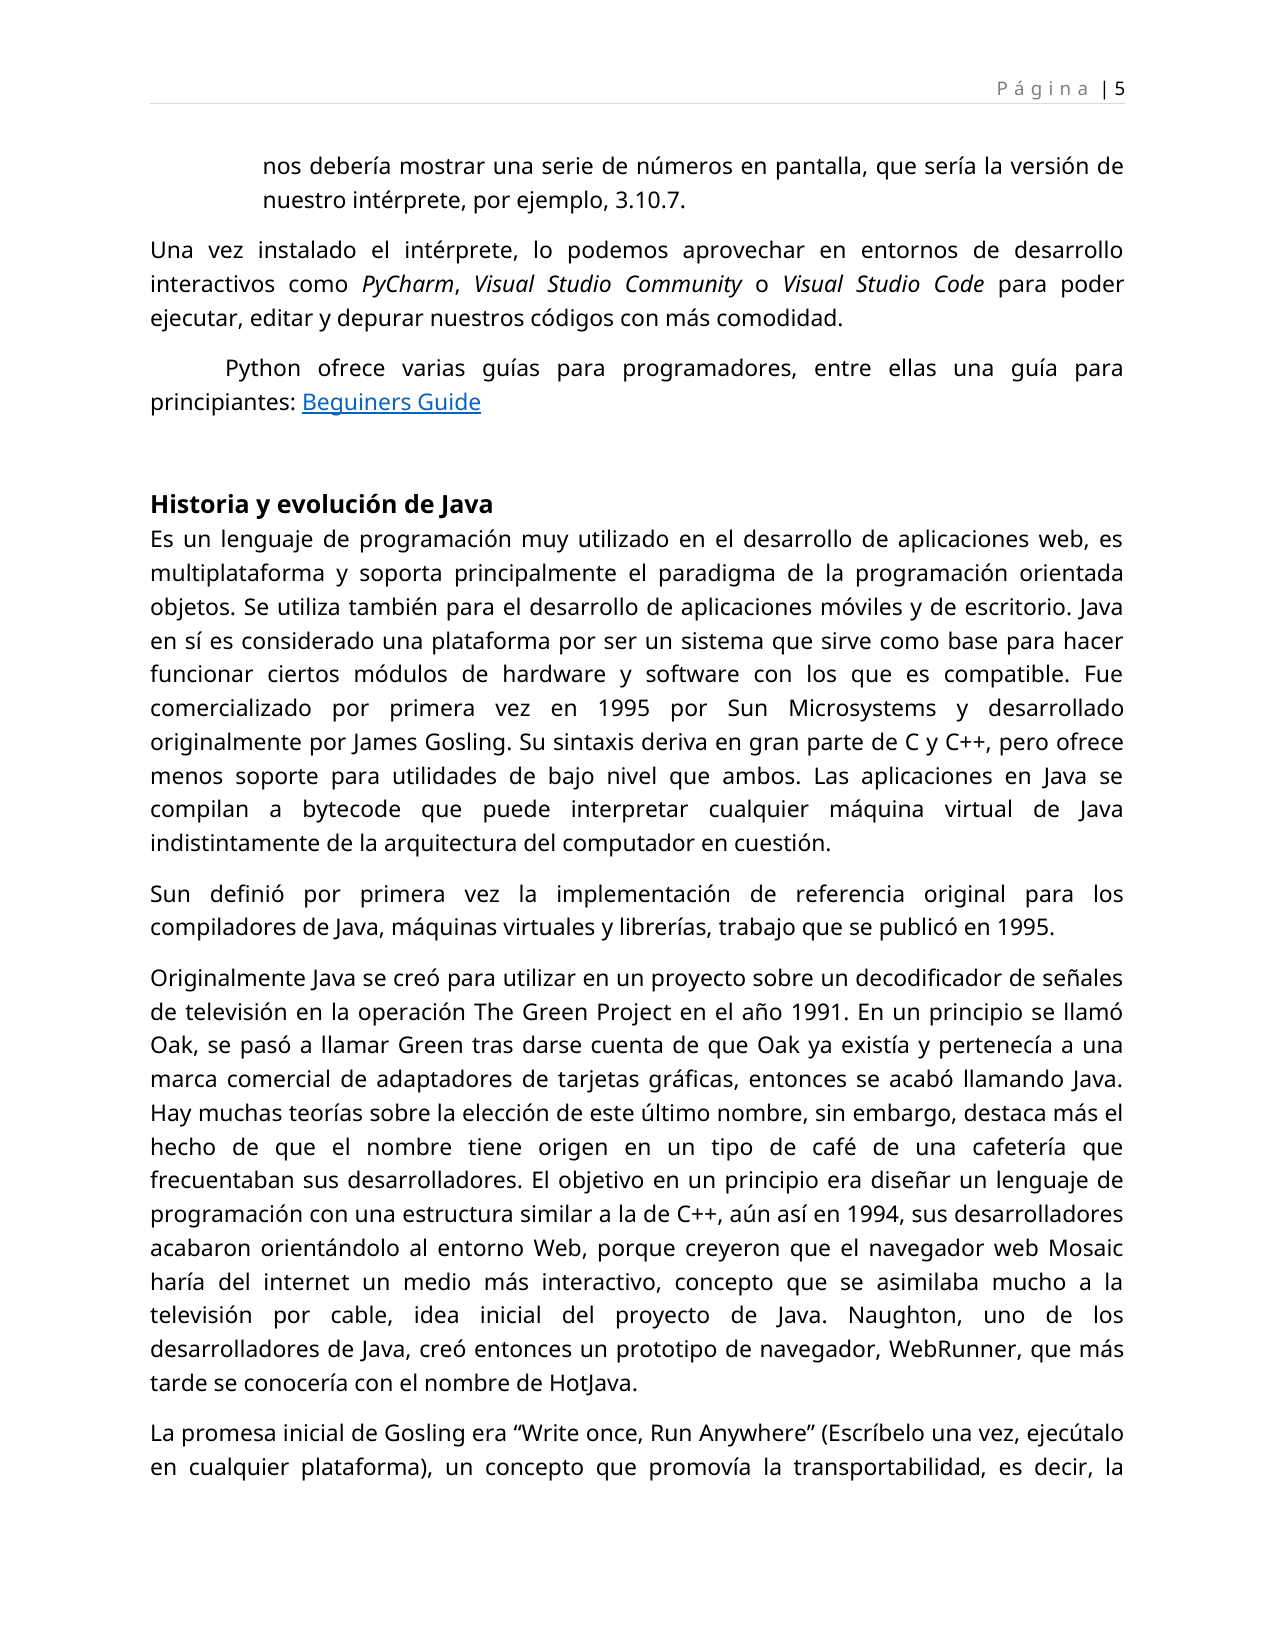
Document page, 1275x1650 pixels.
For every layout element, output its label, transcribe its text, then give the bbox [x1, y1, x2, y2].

text Sun definió por primera vez la implementación de referencia original para los compiladores de Java, máquinas virtuales y librerías, trabajo que se publicó en 1995. [150, 878, 1125, 943]
text Es un lenguaje de programación muy utilizado en el desarrollo de aplicaciones web, es multiplataforma y soporta principalmente el paradigma de la programación orientada objetos. Se utiliza también para el desarrollo de aplicaciones móviles y de escritorio. Java en sí es considerado una plataforma por ser un sistema que sirve como base para hacer funcionar ciertos módulos de hardware y software con los que es compatible. Fue comercializado por primera vez en 1995 por Sun Microsystems y desarrollado originalmente por James Gosling. Su sintaxis deriva en gran parte de C y C++, pero ofrece menos soporte para utilidades de bajo nivel que ambos. Las aplicaciones en Java se compilan a bytecode que puede interpretar cualquier máquina virtual de Java indistintamente de la arquitectura del computador en cuestión. [150, 523, 1125, 858]
text Originalmente Java se creó para utilizar en un proyecto sobre un decodificador de señales de televisión en la operación The Green Project en el año 1991. En un principio se llamó Oak, se pasó a llamar Green tras darse cuenta de que Oak ya existía y pertenecía a una marca comercial de adaptadores de tarjetas gráficas, entonces se acabó llamando Java. Hay muchas teorías sobre la elección de este último nombre, sin embargo, destaca más el hecho de que el nombre tiene origen en un tipo de café de una cafetería que frecuentaban sus desarrolladores. El objetivo en un principio era diseñar un lenguaje de programación con una estructura similar a la de C++, aún así en 1994, sus desarrolladores acabaron orientándolo al entorno Web, porque creyeron que el navegador web Mosaic haría del internet un medio más interactivo, concepto que se asimilaba mucho a la televisión por cable, idea inicial del proyecto de Java. Naughton, uno de los desarrolladores de Java, creó entonces un prototipo de navegador, WebRunner, que más tarde se conocería con el nombre de HotJava. [150, 962, 1125, 1398]
text Python ofrece varias guías para programadores, entre ellas una guía para principiantes: Beguiners Guide [150, 352, 1125, 417]
subtitle Historia y evolución de Java [150, 487, 1125, 521]
text Una vez instalado el intérprete, lo podemos aprovechar en entornos de desarrollo interactivos como PyCharm, Visual Studio Community o Visual Studio Code para poder ejecutar, editar y depurar nuestros códigos con más comodidad. [150, 234, 1125, 333]
